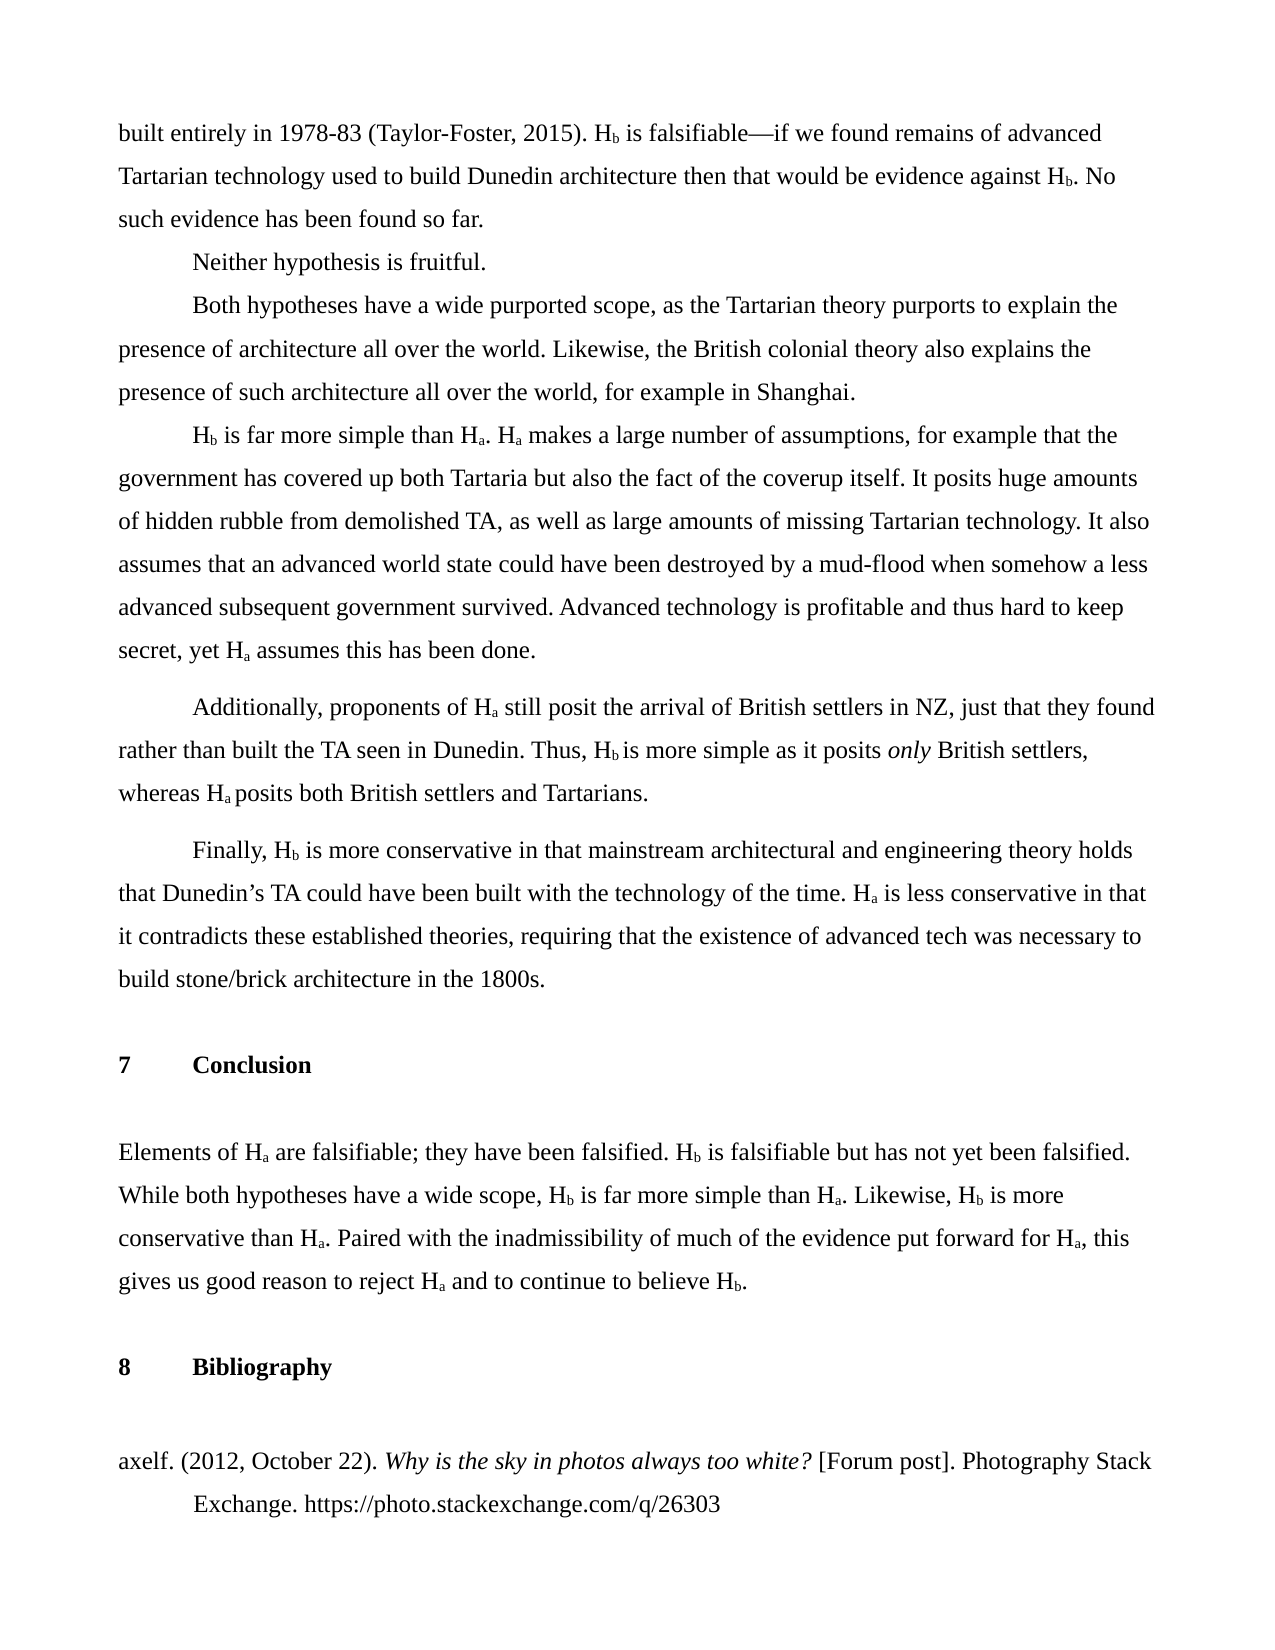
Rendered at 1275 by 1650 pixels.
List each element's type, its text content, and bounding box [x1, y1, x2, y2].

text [118, 118, 1157, 233]
text Elements of Ha are falsifiable; they have been falsified. Hb is falsifiable but has not yet been falsified. While both hypotheses have a wide scope, Hb is far more simple than Ha. Likewise, Hb is more conservative than Ha. Paired with the inadmissibility of much of the evidence put forward for Ha, this gives us good reason to reject Ha and to continue to believe Hb. [118, 1137, 1157, 1295]
text axelf. (2012, October 22). Why is the sky in photos always too white? [Forum post]. Photography Stack Exchange. https://photo.stackexchange.com/q/26303 [118, 1446, 1157, 1518]
text Both hypotheses have a wide purported scope, as the Tartarian theory purports to explain the presence of architecture all over the world. Likewise, the British colonial theory also explains the presence of such architecture all over the world, for example in Shanghai. [118, 291, 1157, 406]
text 8 Bibliography [118, 1352, 1157, 1381]
text Hb is far more simple than Ha. Ha makes a large number of assumptions, for example that the government has covered up both Tartaria but also the fact of the coverup itself. It posits huge amounts of hidden rubble from demolished TA, as well as large amounts of missing Tartarian technology. It also assumes that an advanced world state could have been destroyed by a mud-flood when somehow a less advanced subsequent government survived. Advanced technology is profitable and thus hard to keep secret, yet Ha assumes this has been done. [118, 420, 1157, 664]
text 7 Conclusion [118, 1050, 1157, 1079]
text Additionally, proponents of Ha still posit the arrival of British settlers in NZ, just that they found rather than built the TA seen in Dunedin. Thus, Hb is more simple as it posits only British settlers, whereas Ha posits both British settlers and Tartarians. [118, 692, 1157, 807]
text Finally, Hb is more conservative in that mainstream architectural and engineering theory holds that Dunedin’s TA could have been built with the technology of the time. Ha is less conservative in that it contradicts these established theories, requiring that the existence of advanced tech was necessary to build stone/brick architecture in the 1800s. [118, 835, 1157, 993]
text Neither hypothesis is fruitful. [118, 247, 1157, 276]
